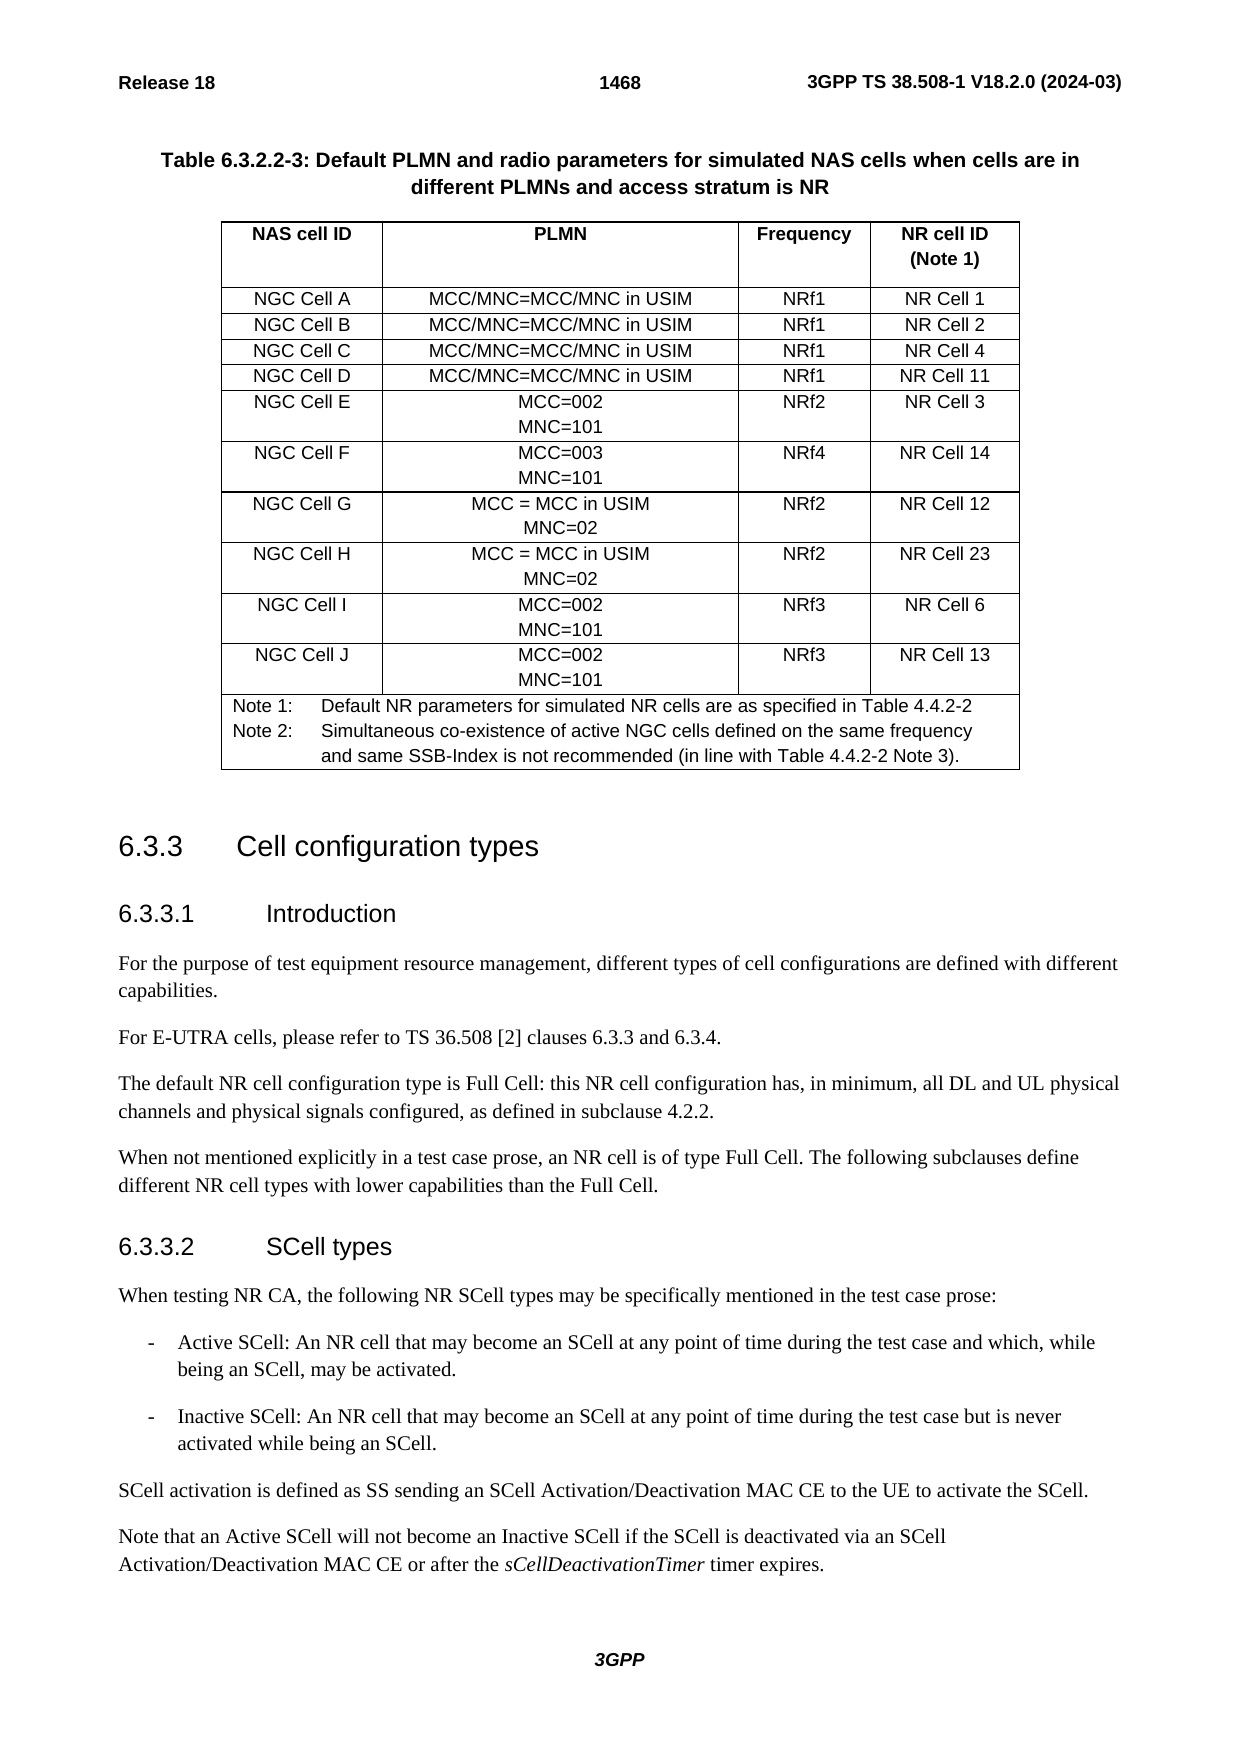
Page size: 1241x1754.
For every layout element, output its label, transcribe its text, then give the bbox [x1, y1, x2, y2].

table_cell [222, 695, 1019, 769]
text The default NR cell configuration type is Full Cell: this NR cell configuration has, in minimum, all DL and UL physical channels and physical signals configured, as defined in subclause 4.2.2. [118, 1071, 1122, 1123]
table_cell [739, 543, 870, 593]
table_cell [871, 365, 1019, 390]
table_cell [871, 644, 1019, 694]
text When not mentioned explicitly in a test case prose, an NR cell is of type Full Cell. The following subclauses define different NR cell types with lower capabilities than the Full Cell. [118, 1145, 1122, 1197]
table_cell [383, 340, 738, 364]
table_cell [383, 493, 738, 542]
text Note that an Active SCell will not become an Inactive SCell if the SCell is deactivated via an SCell Activation/Deactivation MAC CE or after the sCellDeactivationTimer timer expires. [118, 1524, 1122, 1576]
subtitle 6.3.3 Cell configuration types [118, 829, 1122, 863]
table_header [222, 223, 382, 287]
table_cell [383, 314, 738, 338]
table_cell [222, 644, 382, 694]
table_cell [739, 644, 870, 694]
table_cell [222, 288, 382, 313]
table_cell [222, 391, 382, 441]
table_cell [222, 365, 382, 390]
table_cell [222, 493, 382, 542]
text - Active SCell: An NR cell that may become an SCell at any point of time during the test case and which, while being an SCell, may be activated. [148, 1329, 1122, 1381]
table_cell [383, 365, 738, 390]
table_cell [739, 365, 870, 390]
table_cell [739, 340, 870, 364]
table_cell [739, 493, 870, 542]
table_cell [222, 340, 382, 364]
text SCell activation is defined as SS sending an SCell Activation/Deactivation MAC CE to the UE to activate the SCell. [118, 1477, 1122, 1502]
text - Inactive SCell: An NR cell that may become an SCell at any point of time during the test case but is never activated while being an SCell. [148, 1403, 1122, 1455]
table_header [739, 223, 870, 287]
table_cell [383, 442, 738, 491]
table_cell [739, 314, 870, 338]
text Table 6.3.2.2-3: Default PLMN and radio parameters for simulated NAS cells when cells are in different PLMNs and access stratum is NR [118, 148, 1122, 199]
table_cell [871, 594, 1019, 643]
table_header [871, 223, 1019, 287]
subtitle 6.3.3.1 Introduction [118, 899, 1122, 928]
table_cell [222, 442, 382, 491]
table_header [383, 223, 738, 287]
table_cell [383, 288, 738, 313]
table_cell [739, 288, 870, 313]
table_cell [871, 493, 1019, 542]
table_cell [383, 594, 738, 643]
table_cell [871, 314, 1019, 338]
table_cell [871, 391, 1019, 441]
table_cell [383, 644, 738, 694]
text For E-UTRA cells, please refer to TS 36.508 [2] clauses 6.3.3 and 6.3.4. [118, 1025, 1122, 1049]
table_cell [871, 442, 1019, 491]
text For the purpose of test equipment resource management, different types of cell configurations are defined with different capabilities. [118, 951, 1122, 1002]
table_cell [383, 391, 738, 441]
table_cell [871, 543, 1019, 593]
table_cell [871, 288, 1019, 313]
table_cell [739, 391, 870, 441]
subtitle 6.3.3.2 SCell types [118, 1231, 1122, 1260]
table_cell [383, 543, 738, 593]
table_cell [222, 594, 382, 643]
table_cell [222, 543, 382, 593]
text When testing NR CA, the following NR SCell types may be specifically mentioned in the test case prose: [118, 1283, 1122, 1307]
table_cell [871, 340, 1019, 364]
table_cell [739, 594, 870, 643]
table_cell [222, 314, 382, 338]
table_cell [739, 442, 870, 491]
